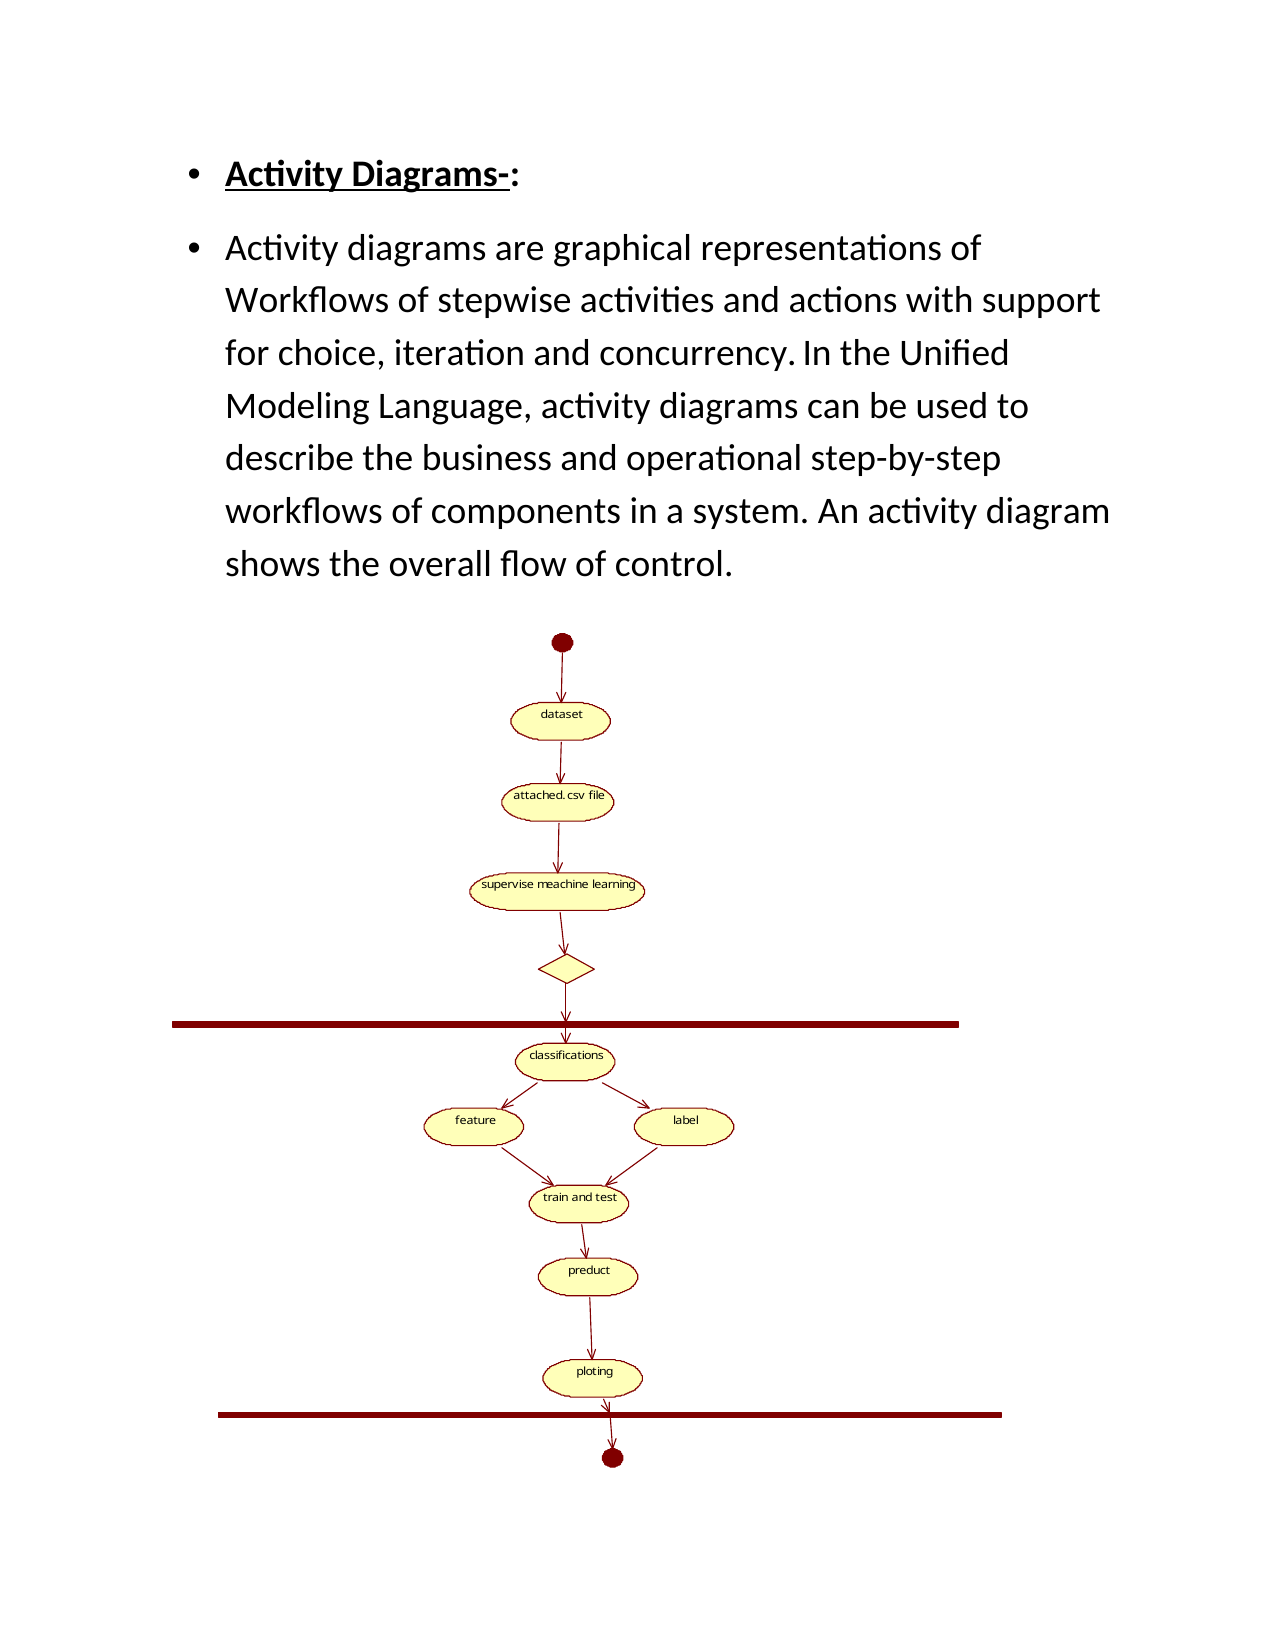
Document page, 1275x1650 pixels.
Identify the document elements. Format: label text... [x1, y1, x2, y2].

list Activity Diagrams-: [187, 150, 1125, 196]
list Activity diagrams are graphical representations of Workflows of stepwise activities and actions with support for choice, iteration and concurrency. In the Unified Modeling Language, activity diagrams can be used to describe the business and operational step-by-step workflows of components in a system. An activity diagram shows the overall flow of control. [187, 223, 1125, 586]
